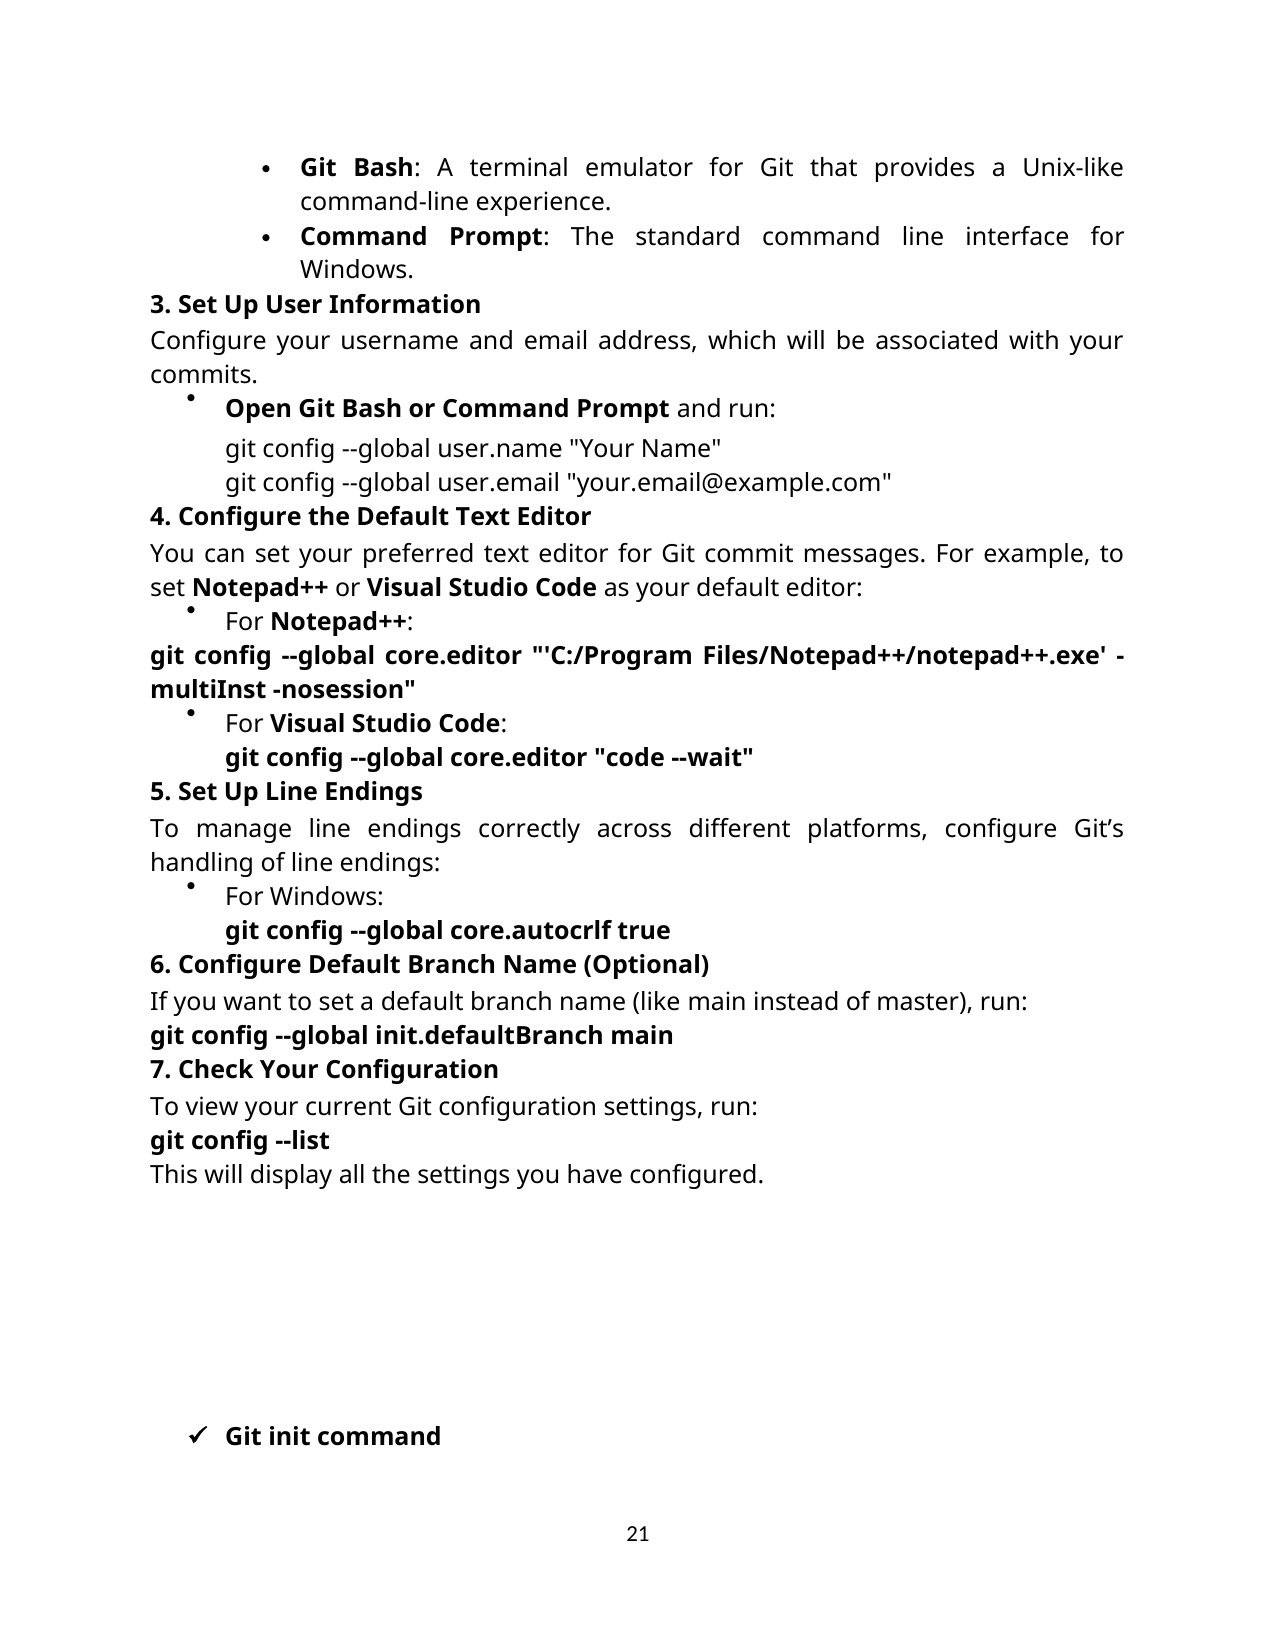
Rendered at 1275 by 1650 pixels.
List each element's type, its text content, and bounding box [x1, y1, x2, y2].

text To manage line endings correctly across different platforms, configure Git’s handling of line endings: [150, 810, 1125, 878]
text git config --global core.autocrlf true [225, 913, 1125, 947]
text git config --global core.editor "'C:/Program Files/Notepad++/notepad++.exe' -multiInst -nosession" [150, 637, 1125, 706]
list For Visual Studio Code: [187, 706, 1125, 739]
list For Notepad++: [187, 603, 1125, 637]
list For Windows: [187, 878, 1125, 913]
text git config --global init.defaultBranch main [150, 1017, 1125, 1052]
text You can set your preferred text editor for Git commit messages. For example, to set Notepad++ or Visual Studio Code as your default editor: [150, 535, 1125, 603]
text This will display all the settings you have configured. [150, 1156, 1125, 1191]
subtitle 7. Check Your Configuration [150, 1052, 1125, 1086]
list Command Prompt: The standard command line interface for Windows. [262, 218, 1125, 286]
subtitle 6. Configure Default Branch Name (Optional) [150, 947, 1125, 981]
text git config --global core.editor "code --wait" [225, 739, 1125, 774]
list Open Git Bash or Command Prompt and run: [187, 391, 1125, 425]
subtitle 3. Set Up User Information [150, 286, 1125, 320]
text To view your current Git configuration settings, run: [150, 1088, 1125, 1122]
text git config --global user.name "Your Name" [225, 430, 1125, 464]
subtitle 5. Set Up Line Endings [150, 774, 1125, 808]
text If you want to set a default branch name (like main instead of master), run: [150, 983, 1125, 1017]
text Configure your username and email address, which will be associated with your commits. [150, 323, 1125, 391]
text git config --global user.email "your.email@example.com" [225, 464, 1125, 498]
list Git Bash: A terminal emulator for Git that provides a Unix-like command-line experience. [262, 150, 1125, 218]
subtitle 4. Configure the Default Text Editor [150, 498, 1125, 532]
text git config --list [150, 1122, 1125, 1156]
list Git init command [187, 1409, 1125, 1453]
